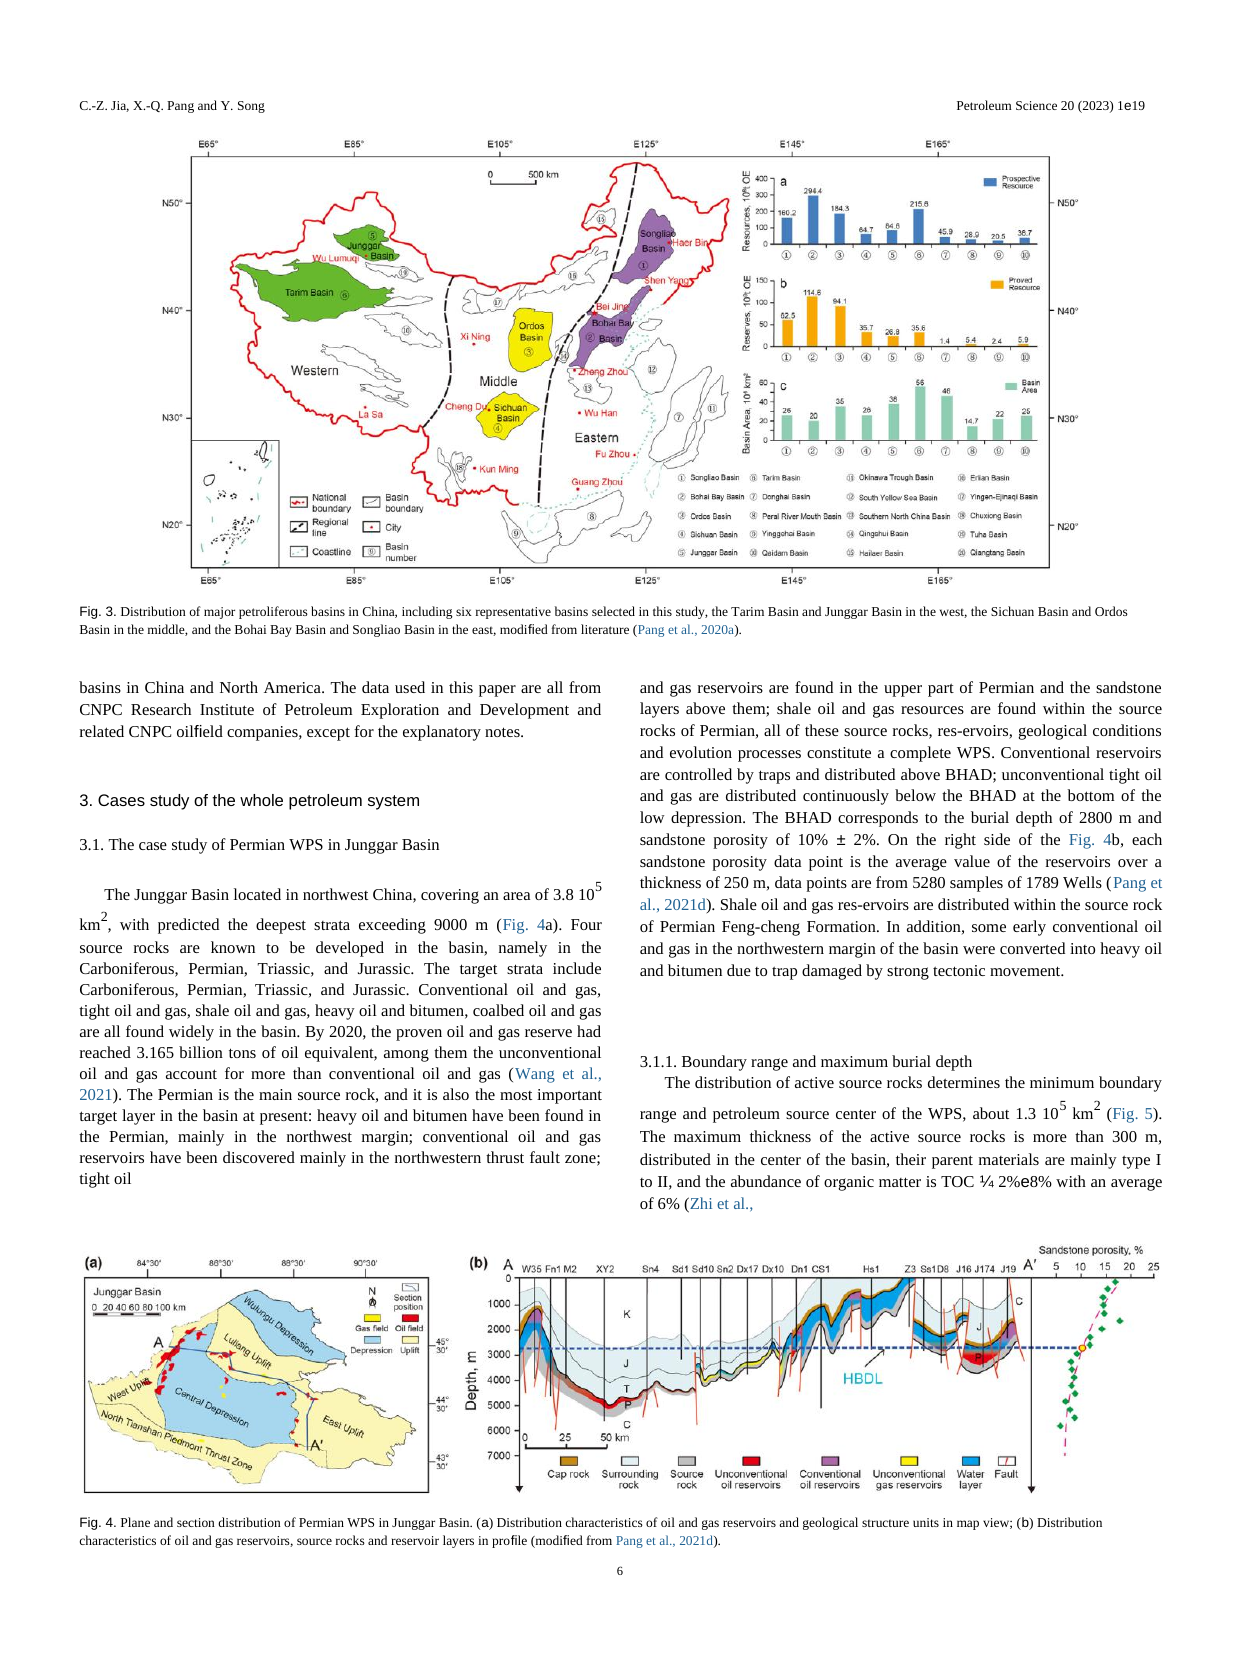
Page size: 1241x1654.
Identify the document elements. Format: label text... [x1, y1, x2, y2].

picture [82, 1244, 1160, 1494]
text 6 [79, 1564, 1160, 1578]
picture [161, 138, 1079, 585]
text 3.1. The case study of Permian WPS in Junggar Basin [79, 834, 602, 854]
text Fig. 4. Plane and section distribution of Permian WPS in Junggar Basin. (a) Distribution characteristics of oil and gas reservoirs and geological structure units in map view; (b) Distribution characteristics of oil and gas reservoirs, source rocks and reservoir layers in profile (modified from Pang et al., 2021d). [79, 1514, 1162, 1548]
text The Junggar Basin located in northwest China, covering an area of 3.8 105 km2, with predicted the deepest strata exceeding 9000 m (Fig. 4a). Four source rocks are known to be developed in the basin, namely in the Carboniferous, Permian, Triassic, and Jurassic. The target strata include Carboniferous, Permian, Triassic, and Jurassic. Conventional oil and gas, tight oil and gas, shale oil and gas, heavy oil and bitumen, coalbed oil and gas are all found widely in the basin. By 2020, the proven oil and gas reserve had reached 3.165 billion tons of oil equivalent, among them the unconventional oil and gas account for more than conventional oil and gas (Wang et al., 2021). The Permian is the main source rock, and it is also the most important target layer in the basin at present: heavy oil and bitumen have been found in the Permian, mainly in the northwest margin; conventional oil and gas reservoirs have been discovered mainly in the northwestern thrust fault zone; tight oil [79, 878, 602, 1188]
text basins in China and North America. The data used in this paper are all from CNPC Research Institute of Petroleum Exploration and Development and related CNPC oilfield companies, except for the explanatory notes. [79, 677, 602, 741]
text Fig. 3. Distribution of major petroliferous basins in China, including six representative basins selected in this study, the Tarim Basin and Junggar Basin in the west, the Sichuan Basin and Ordos Basin in the middle, and the Bohai Bay Basin and Songliao Basin in the east, modified from literature (Pang et al., 2020a). [79, 603, 1162, 637]
text 3.1.1. Boundary range and maximum burial depth [639, 1051, 1162, 1071]
text and gas reservoirs are found in the upper part of Permian and the sandstone layers above them; shale oil and gas resources are found within the source rocks of Permian, all of these source rocks, res-ervoirs, geological conditions and evolution processes constitute a complete WPS. Conventional reservoirs are controlled by traps and distributed above BHAD; unconventional tight oil and gas are distributed continuously below the BHAD at the bottom of the low depression. The BHAD corresponds to the burial depth of 2800 m and sandstone porosity of 10% ± 2%. On the right side of the Fig. 4b, each sandstone porosity data point is the average value of the reservoirs over a thickness of 250 m, data points are from 5280 samples of 1789 Wells (Pang et al., 2021d). Shale oil and gas res-ervoirs are distributed within the source rock of Permian Feng-cheng Formation. In addition, some early conventional oil and gas in the northwestern margin of the basin were converted into heavy oil and bitumen due to trap damaged by strong tectonic movement. [639, 677, 1162, 979]
text The distribution of active source rocks determines the minimum boundary range and petroleum source center of the WPS, about 1.3 105 km2 (Fig. 5). The maximum thickness of the active source rocks is more than 300 m, distributed in the center of the basin, their parent materials are mainly type I to II, and the abundance of organic matter is TOC ¼ 2%e8% with an average of 6% (Zhi et al., [639, 1073, 1162, 1213]
text 3. Cases study of the whole petroleum system [79, 791, 602, 810]
text C.-Z. Jia, X.-Q. Pang and Y. Song Petroleum Science 20 (2023) 1e19 [79, 97, 1162, 113]
